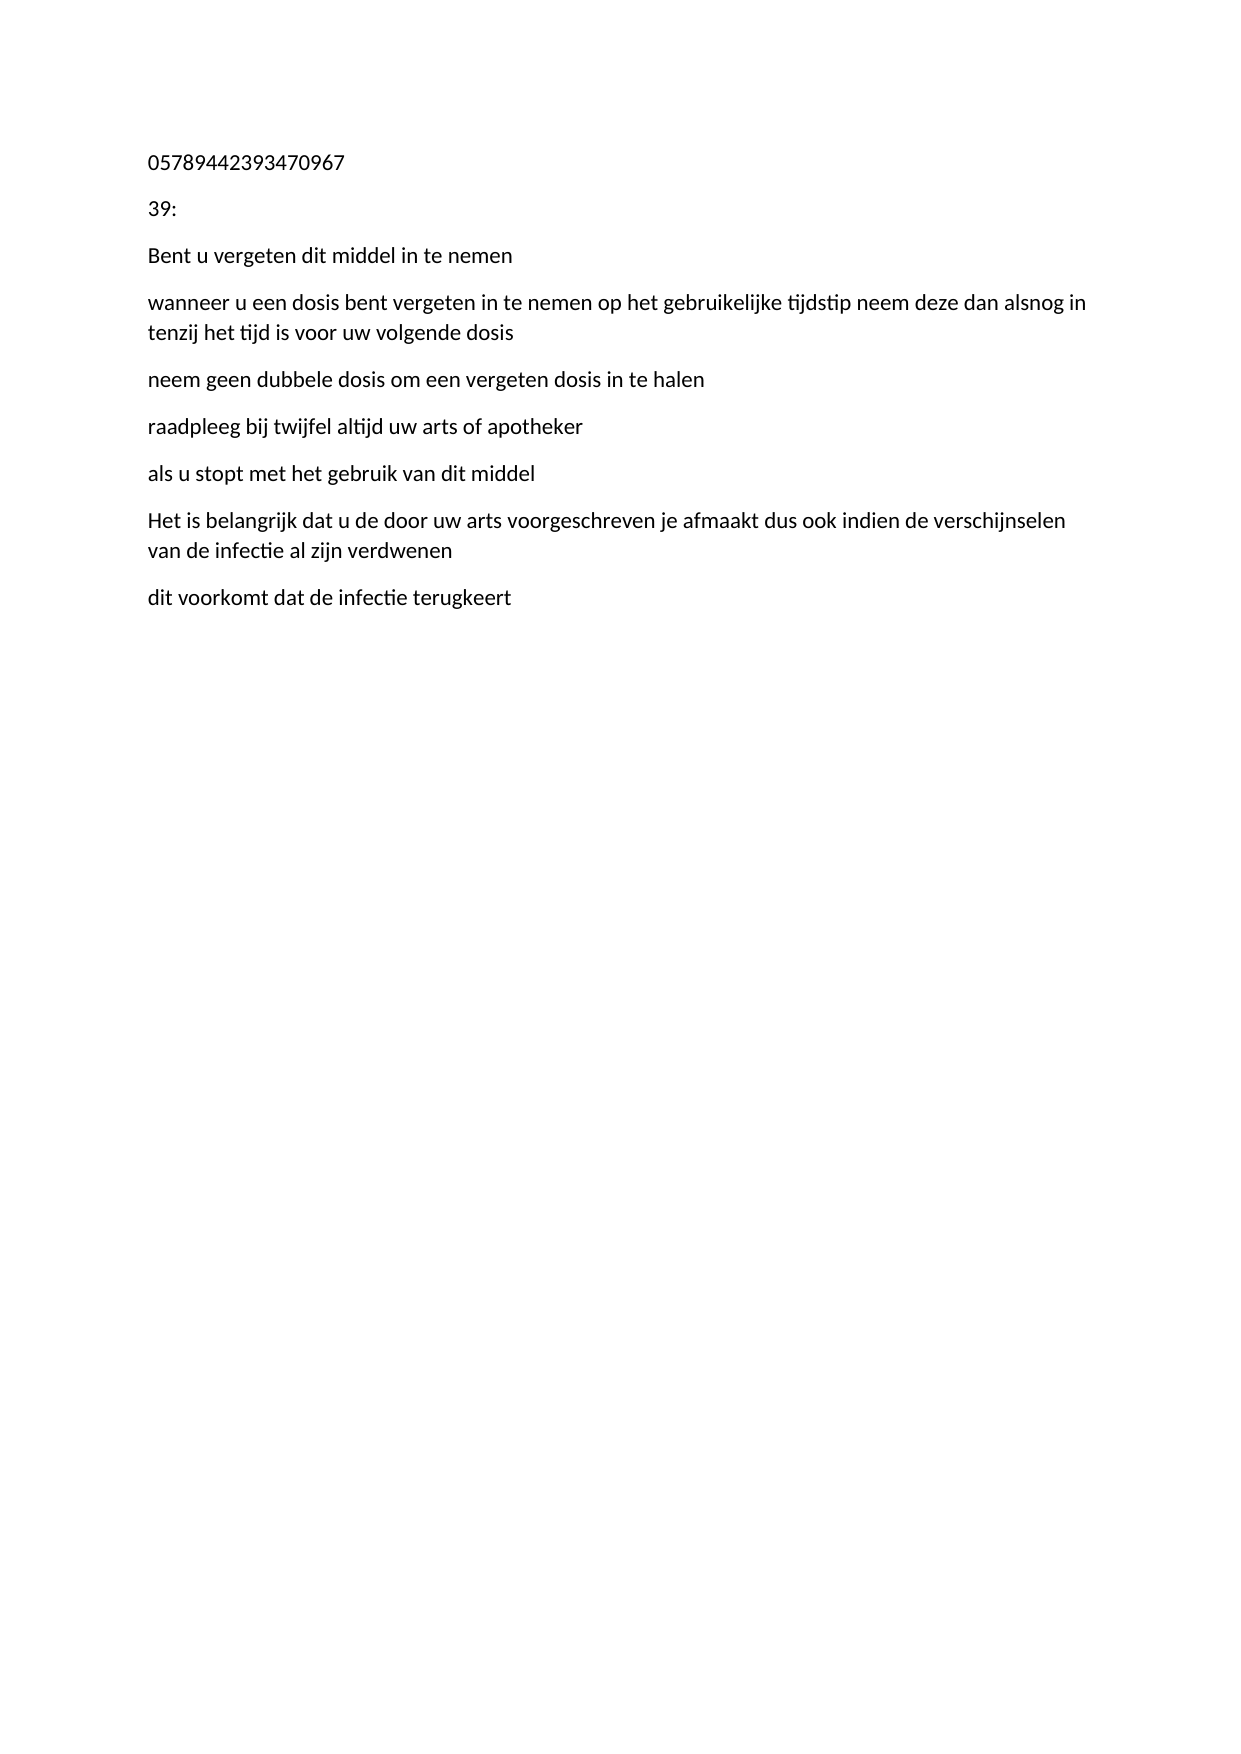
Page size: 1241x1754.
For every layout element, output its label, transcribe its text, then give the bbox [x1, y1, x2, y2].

text wanneer u een dosis bent vergeten in te nemen op het gebruikelijke tijdstip neem deze dan alsnog in tenzij het tijd is voor uw volgende dosis [148, 288, 1093, 346]
text 39: [148, 194, 1093, 222]
text dit voorkomt dat de infectie terugkeert [148, 583, 1093, 611]
text als u stopt met het gebruik van dit middel [148, 459, 1093, 487]
text Bent u vergeten dit middel in te nemen [148, 241, 1093, 269]
text raadpleeg bij twijfel altijd uw arts of apotheker [148, 412, 1093, 440]
text Het is belangrijk dat u de door uw arts voorgeschreven je afmaakt dus ook indien de verschijnselen van de infectie al zijn verdwenen [148, 506, 1093, 564]
text neem geen dubbele dosis om een vergeten dosis in te halen [148, 365, 1093, 393]
text 05789442393470967 [148, 148, 1093, 176]
